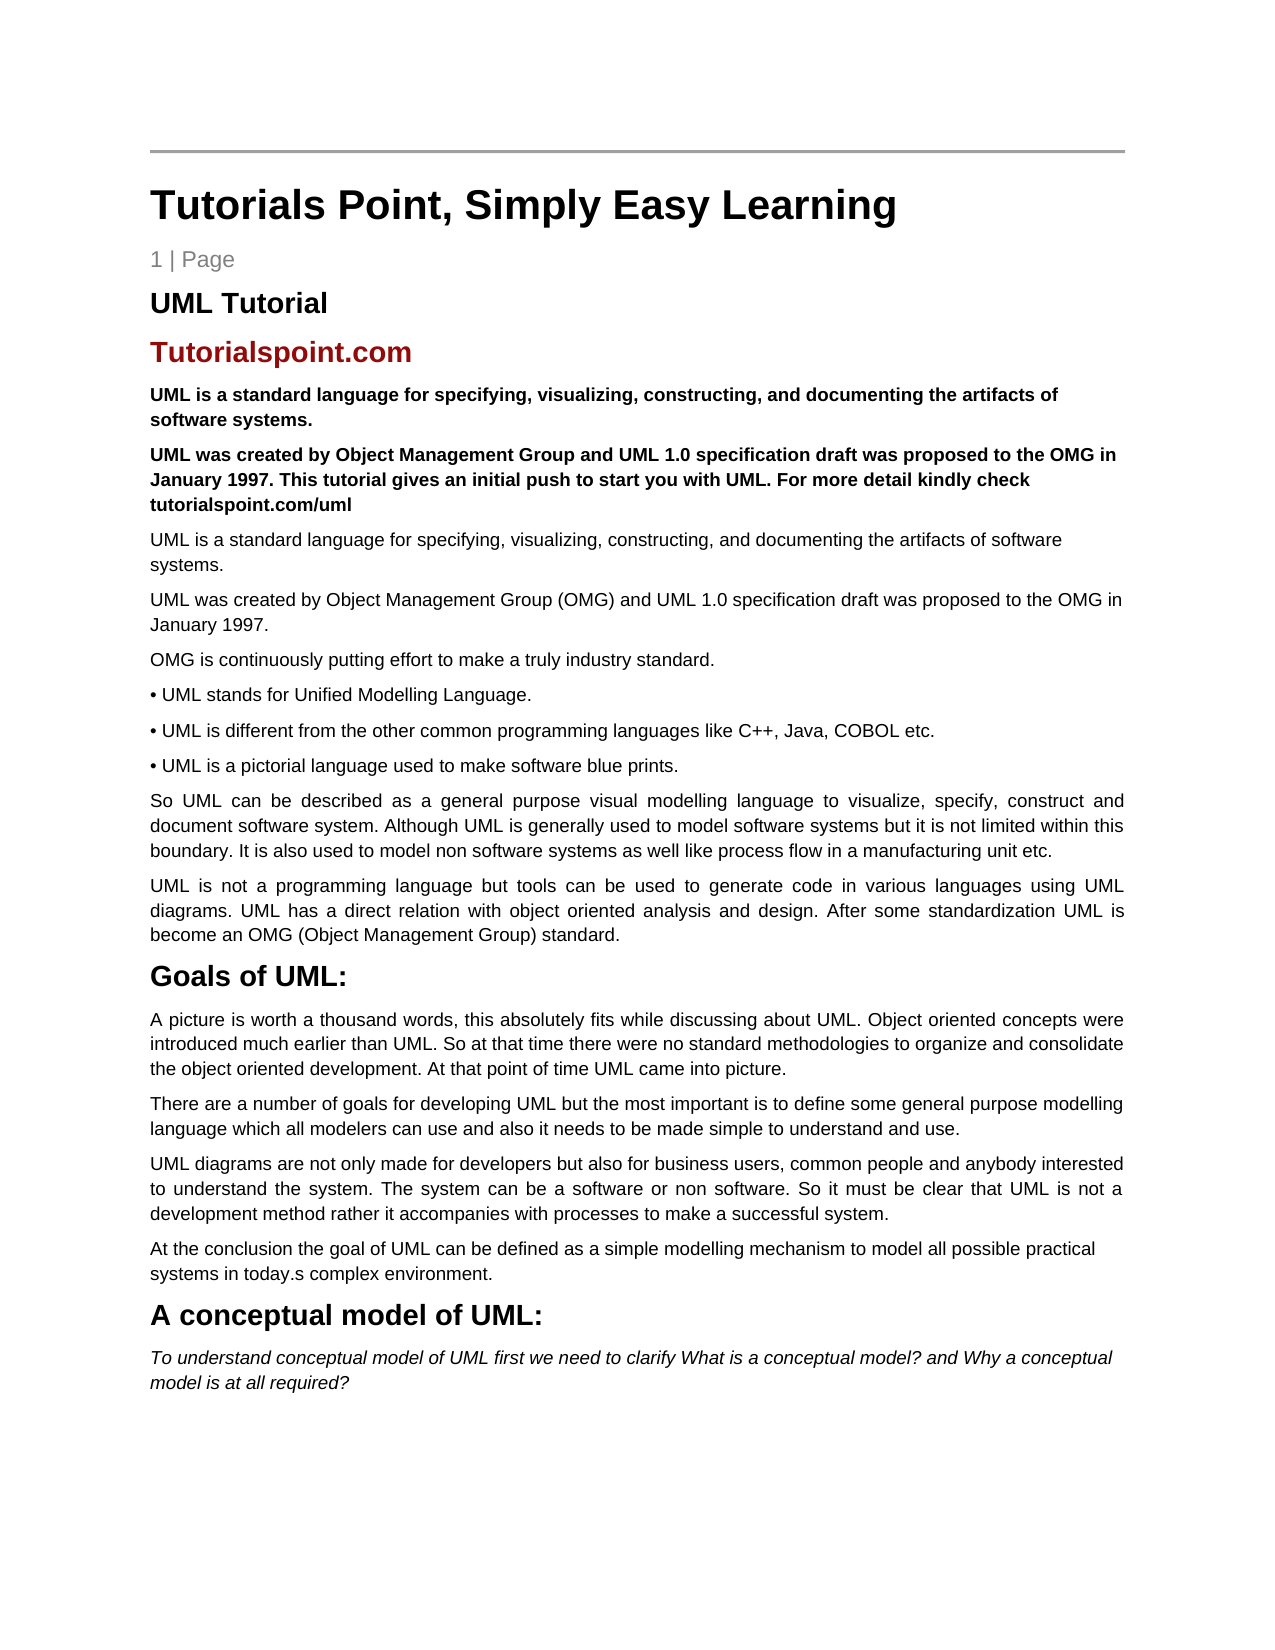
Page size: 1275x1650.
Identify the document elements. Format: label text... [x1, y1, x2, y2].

text • UML stands for Unified Modelling Language. [150, 684, 1125, 706]
text UML was created by Object Management Group and UML 1.0 specification draft was proposed to the OMG in January 1997. This tutorial gives an initial push to start you with UML. For more detail kindly check tutorialspoint.com/uml [150, 444, 1125, 515]
text Tutorialspoint.com [150, 335, 1125, 369]
text UML is a standard language for specifying, visualizing, constructing, and documenting the artifacts of software systems. [150, 529, 1125, 575]
text • UML is different from the other common programming languages like C++, Java, COBOL etc. [150, 719, 1125, 741]
text At the conclusion the goal of UML can be defined as a simple modelling mechanism to model all possible practical systems in today.s complex environment. [150, 1238, 1125, 1284]
text So UML can be described as a general purpose visual modelling language to visualize, specify, construct and document software system. Although UML is generally used to model software systems but it is not limited within this boundary. It is also used to model non software systems as well like process flow in a manufacturing unit etc. [150, 790, 1125, 861]
text UML Tutorial [150, 286, 1125, 320]
text UML is a standard language for specifying, visualizing, constructing, and documenting the artifacts of software systems. [150, 384, 1125, 431]
text Goals of UML: [150, 959, 1125, 993]
text There are a number of goals for developing UML but the most important is to define some general purpose modelling language which all modelers can use and also it needs to be made simple to understand and use. [150, 1093, 1125, 1139]
text A conceptual model of UML: [150, 1298, 1125, 1332]
text OMG is continuously putting effort to make a truly industry standard. [150, 649, 1125, 671]
text Tutorials Point, Simply Easy Learning [150, 180, 1125, 228]
text UML diagrams are not only made for developers but also for business users, common people and anybody interested to understand the system. The system can be a software or non software. So it must be clear that UML is not a development method rather it accompanies with processes to make a successful system. [150, 1153, 1125, 1224]
text UML was created by Object Management Group (OMG) and UML 1.0 specification draft was proposed to the OMG in January 1997. [150, 589, 1125, 635]
text To understand conceptual model of UML first we need to clarify What is a conceptual model? and Why a conceptual model is at all required? [150, 1347, 1125, 1393]
text • UML is a pictorial language used to make software blue prints. [150, 755, 1125, 776]
text 1 | Page [150, 246, 1125, 272]
text UML is not a programming language but tools can be used to generate code in various languages using UML diagrams. UML has a direct relation with object oriented analysis and design. After some standardization UML is become an OMG (Object Management Group) standard. [150, 875, 1125, 946]
text A picture is worth a thousand words, this absolutely fits while discussing about UML. Object oriented concepts were introduced much earlier than UML. So at that time there were no standard methodologies to organize and consolidate the object oriented development. At that point of time UML came into picture. [150, 1008, 1125, 1079]
